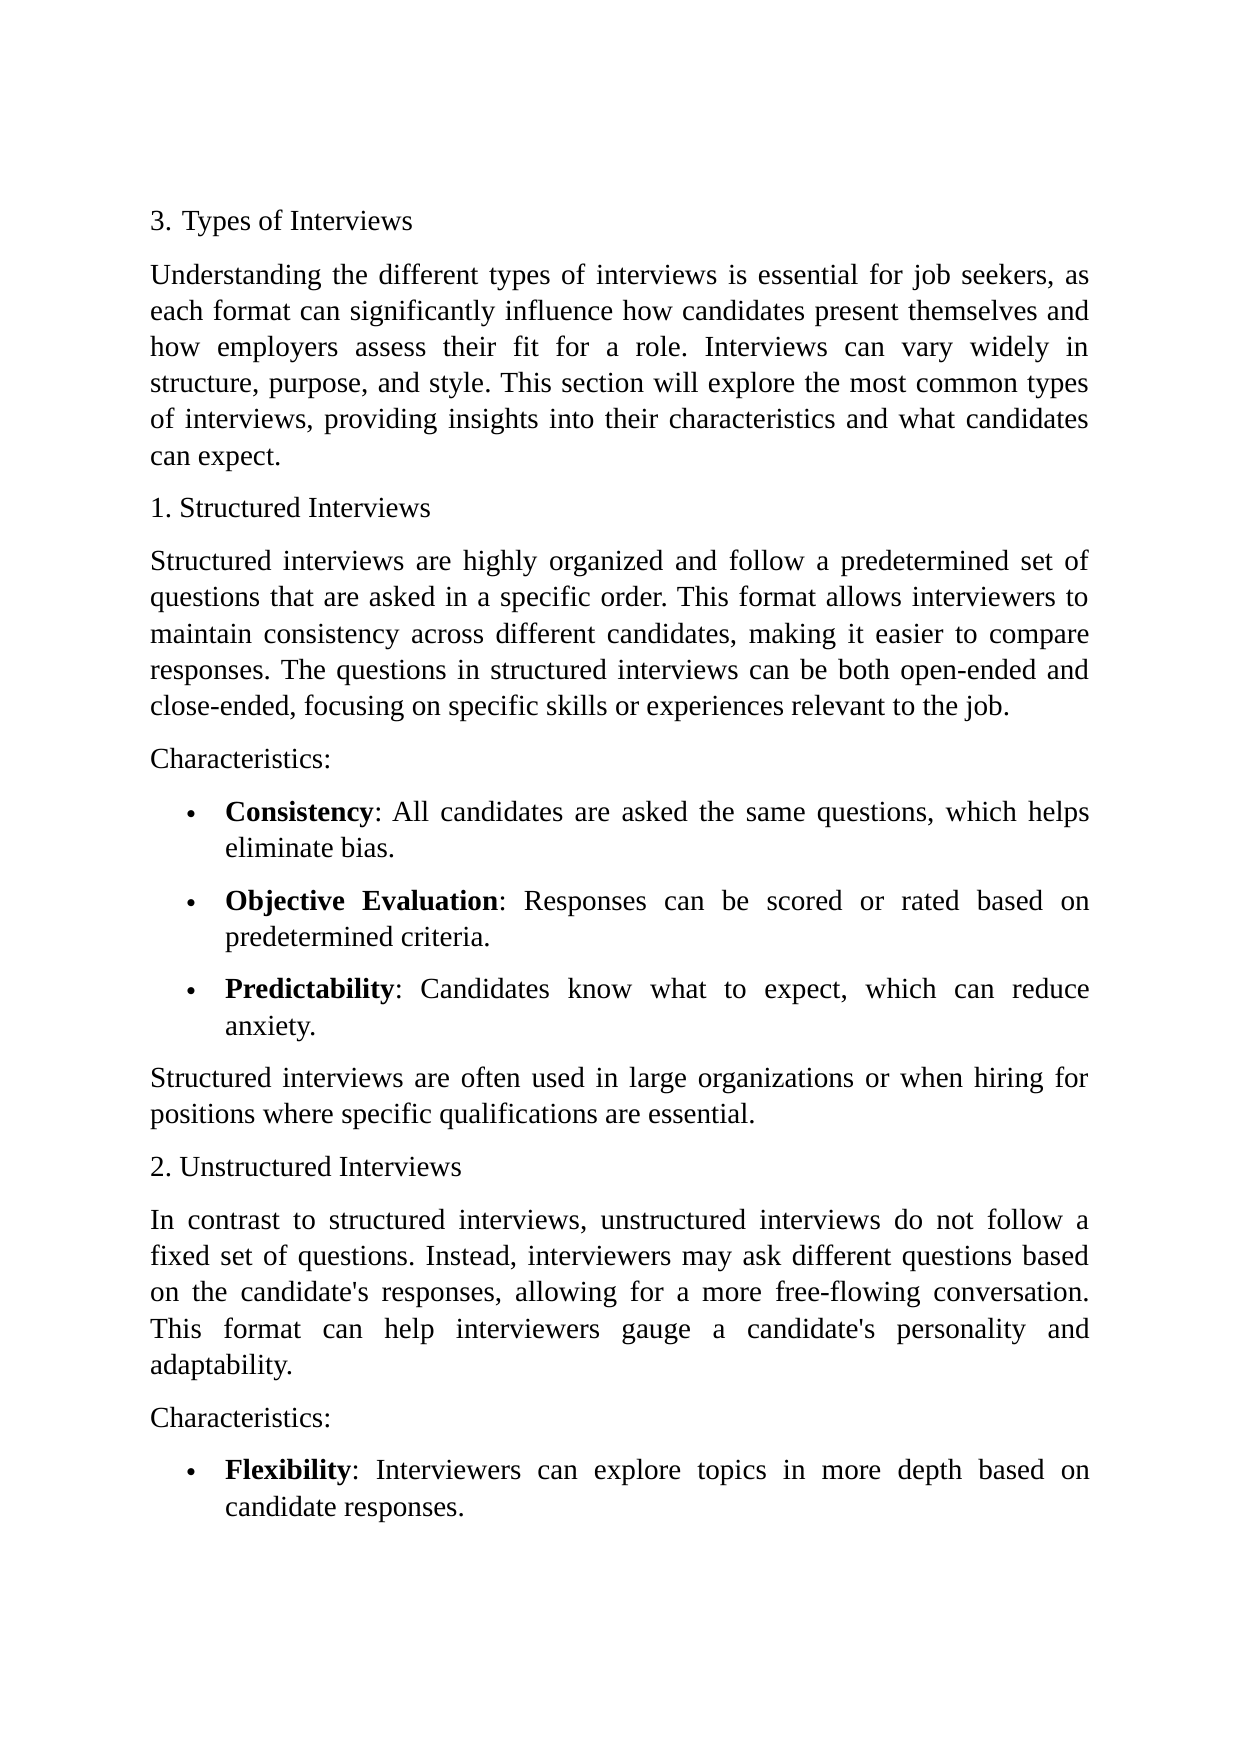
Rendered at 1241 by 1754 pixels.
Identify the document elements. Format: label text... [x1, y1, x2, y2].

text Characteristics: [150, 741, 1090, 774]
text Structured interviews are often used in large organizations or when hiring for positions where specific qualifications are essential. [150, 1061, 1090, 1130]
text 1. Structured Interviews [150, 491, 1090, 524]
text 3. Types of Interviews [150, 203, 1090, 236]
text In contrast to structured interviews, unstructured interviews do not follow a fixed set of questions. Instead, interviewers may ask different questions based on the candidate's responses, allowing for a more free-flowing conversation. This format can help interviewers gauge a candidate's personality and adaptability. [150, 1202, 1090, 1380]
list Consistency: All candidates are asked the same questions, which helps eliminate bias. [187, 794, 1090, 863]
list Flexibility: Interviewers can explore topics in more depth based on candidate responses. [187, 1452, 1090, 1522]
list Predictability: Candidates know what to expect, which can reduce anxiety. [187, 972, 1090, 1041]
list Objective Evaluation: Responses can be scored or rated based on predetermined criteria. [187, 883, 1090, 952]
text Understanding the different types of interviews is essential for job seekers, as each format can significantly influence how candidates present themselves and how employers assess their fit for a role. Interviews can vary widely in structure, purpose, and style. This section will explore the most common types of interviews, providing insights into their characteristics and what candidates can expect. [150, 257, 1090, 471]
text Structured interviews are highly organized and follow a predetermined set of questions that are asked in a specific order. This format allows interviewers to maintain consistency across different candidates, making it easier to compare responses. The questions in structured interviews can be both open-ended and close-ended, focusing on specific skills or experiences relevant to the job. [150, 543, 1090, 722]
text 2. Unstructured Interviews [150, 1149, 1090, 1183]
text Characteristics: [150, 1400, 1090, 1433]
